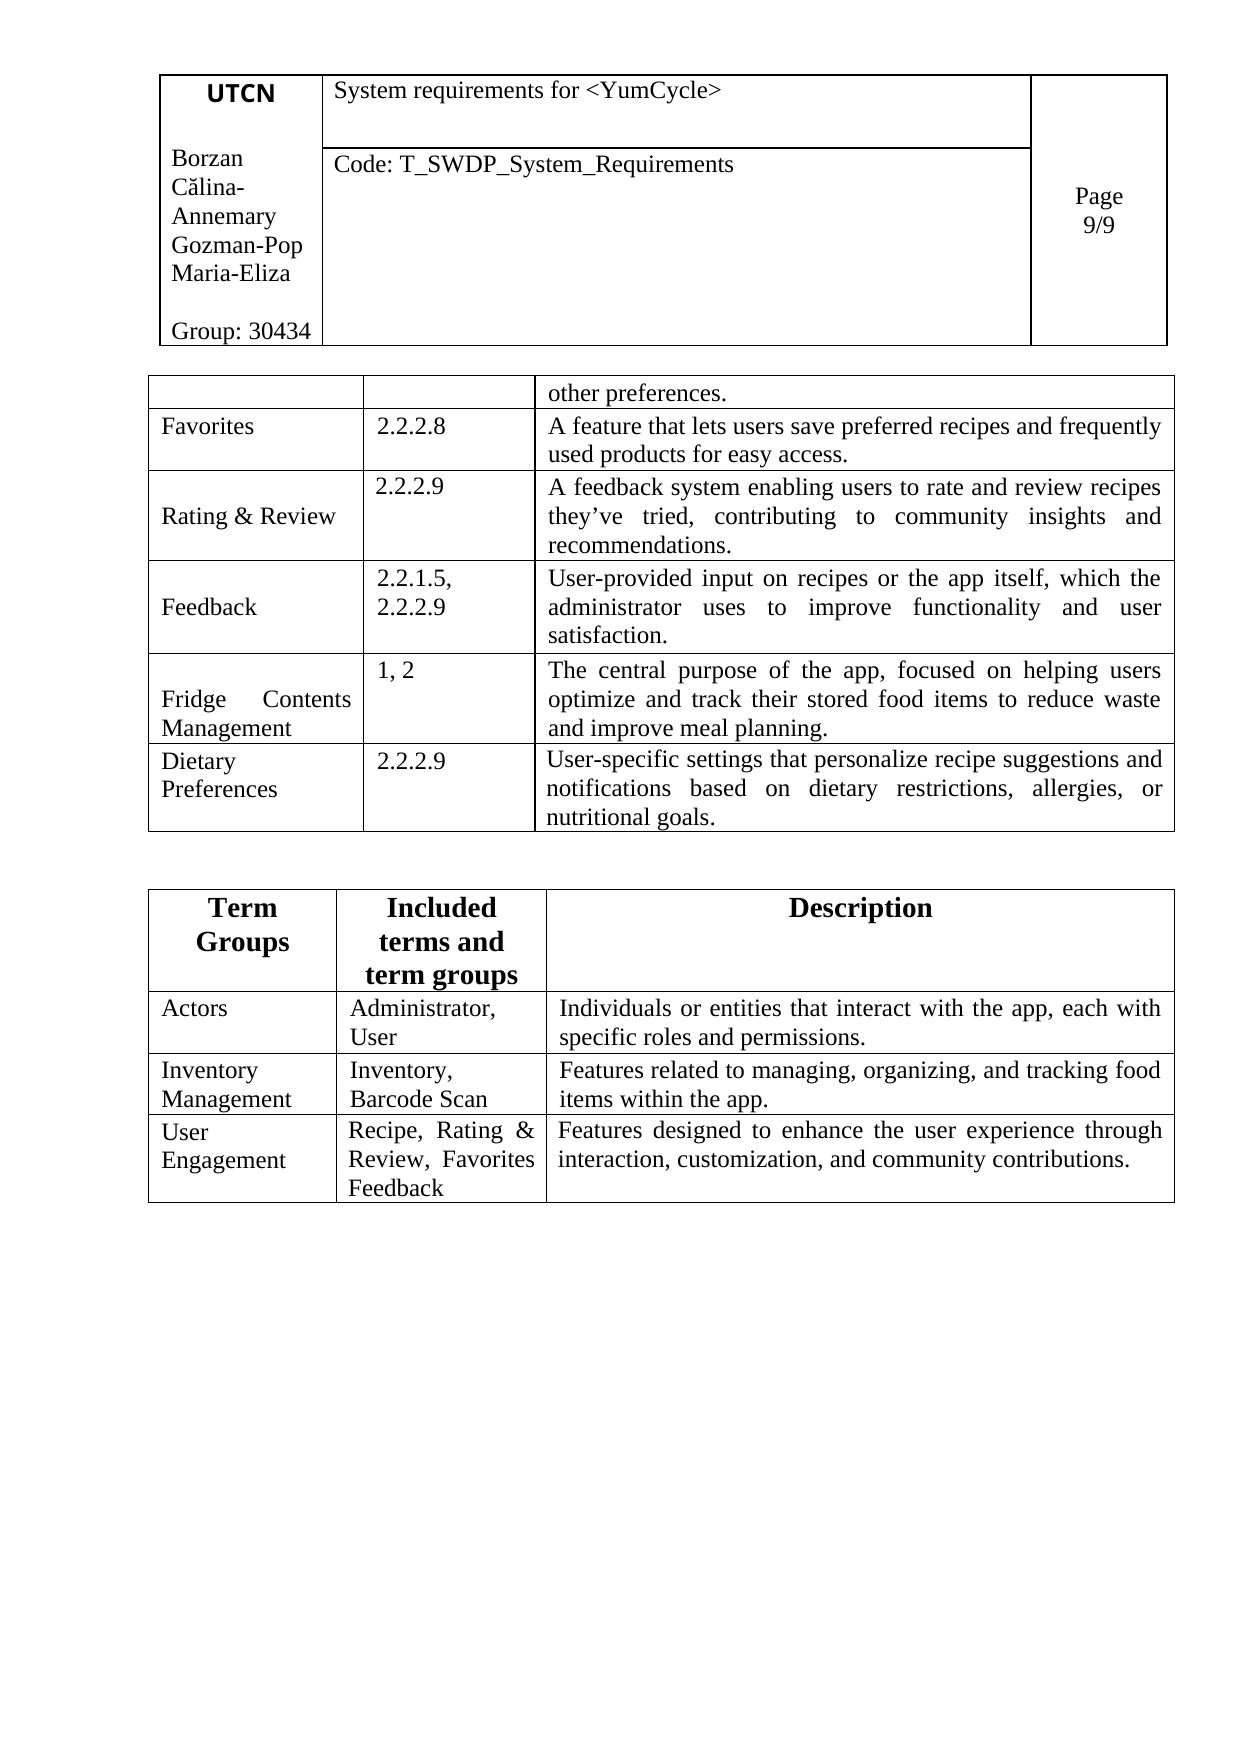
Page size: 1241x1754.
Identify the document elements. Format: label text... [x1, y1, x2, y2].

table_cell [149, 1115, 336, 1202]
table_cell [536, 471, 1174, 560]
table_cell [364, 744, 534, 831]
table_cell [149, 409, 363, 470]
table_header Included terms and term groups [337, 890, 546, 991]
table_cell Features designed to enhance the user experience through interaction, customization, and community contributions. [547, 1115, 1174, 1202]
table_cell [364, 376, 534, 408]
table_cell [364, 409, 534, 470]
table_cell [547, 992, 1174, 1052]
table_cell [149, 654, 363, 743]
table_cell [149, 471, 363, 560]
table_cell [364, 654, 534, 743]
table_header Description [547, 890, 1174, 991]
table_cell [149, 1054, 336, 1114]
table_cell [547, 1054, 1174, 1114]
table_cell [149, 992, 336, 1052]
table_cell [536, 376, 1174, 408]
table_cell User-specific settings that personalize recipe suggestions and notifications based on dietary restrictions, allergies, or nutritional goals. [536, 744, 1174, 831]
table_cell [337, 992, 546, 1052]
table_cell [536, 561, 1174, 653]
table_cell [149, 561, 363, 653]
table_cell [536, 654, 1174, 743]
table_cell Recipe, Rating & Review, Favorites Feedback [337, 1115, 546, 1202]
table_cell [337, 1054, 546, 1114]
table_header Term Groups [149, 890, 336, 991]
table_cell 2.2.2.9 [364, 471, 534, 560]
table_cell [149, 376, 363, 408]
table_cell [149, 744, 363, 831]
table_cell [364, 561, 534, 653]
table_cell [536, 409, 1174, 470]
